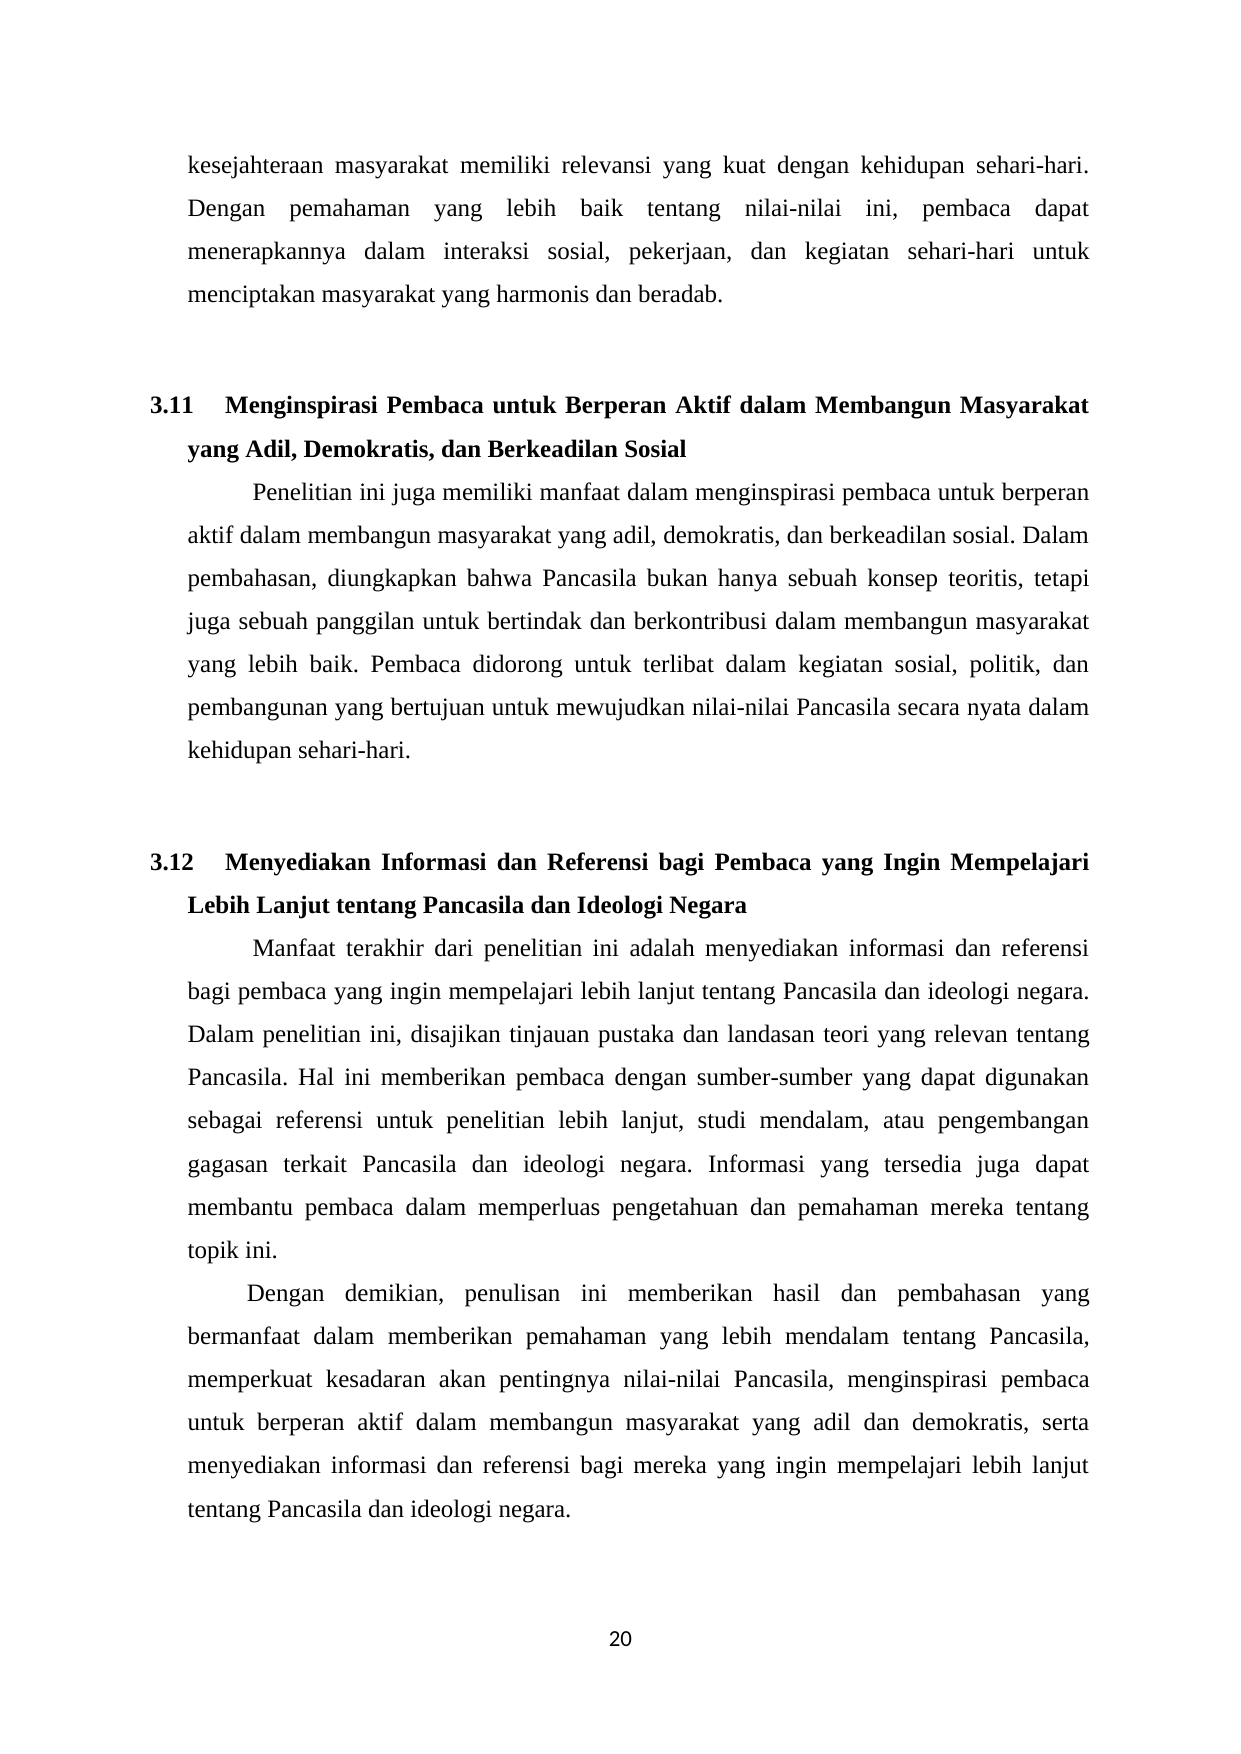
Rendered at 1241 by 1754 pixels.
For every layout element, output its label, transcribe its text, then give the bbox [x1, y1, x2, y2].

text Penelitian ini juga memiliki manfaat dalam menginspirasi pembaca untuk berperan aktif dalam membangun masyarakat yang adil, demokratis, dan berkeadilan sosial. Dalam pembahasan, diungkapkan bahwa Pancasila bukan hanya sebuah konsep teoritis, tetapi juga sebuah panggilan untuk bertindak dan berkontribusi dalam membangun masyarakat yang lebih baik. Pembaca didorong untuk terlibat dalam kegiatan sosial, politik, dan pembangunan yang bertujuan untuk mewujudkan nilai-nilai Pancasila secara nyata dalam kehidupan sehari-hari. [187, 477, 1090, 764]
subtitle Menginspirasi Pembaca untuk Berperan Aktif dalam Membangun Masyarakat yang Adil, Demokratis, dan Berkeadilan Sosial [150, 391, 1090, 462]
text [187, 150, 1090, 308]
text Manfaat terakhir dari penelitian ini adalah menyediakan informasi dan referensi bagi pembaca yang ingin mempelajari lebih lanjut tentang Pancasila dan ideologi negara. Dalam penelitian ini, disajikan tinjauan pustaka dan landasan teori yang relevan tentang Pancasila. Hal ini memberikan pembaca dengan sumber-sumber yang dapat digunakan sebagai referensi untuk penelitian lebih lanjut, studi mendalam, atau pengembangan gagasan terkait Pancasila dan ideologi negara. Informasi yang tersedia juga dapat membantu pembaca dalam memperluas pengetahuan dan pemahaman mereka tentang topik ini. [187, 933, 1090, 1264]
subtitle Menyediakan Informasi dan Referensi bagi Pembaca yang Ingin Mempelajari Lebih Lanjut tentang Pancasila dan Ideologi Negara [150, 847, 1090, 919]
list Dengan demikian, penulisan ini memberikan hasil dan pembahasan yang bermanfaat dalam memberikan pemahaman yang lebih mendalam tentang Pancasila, memperkuat kesadaran akan pentingnya nilai-nilai Pancasila, menginspirasi pembaca untuk berperan aktif dalam membangun masyarakat yang adil dan demokratis, serta menyediakan informasi dan referensi bagi mereka yang ingin mempelajari lebih lanjut tentang Pancasila dan ideologi negara. [187, 1278, 1090, 1522]
